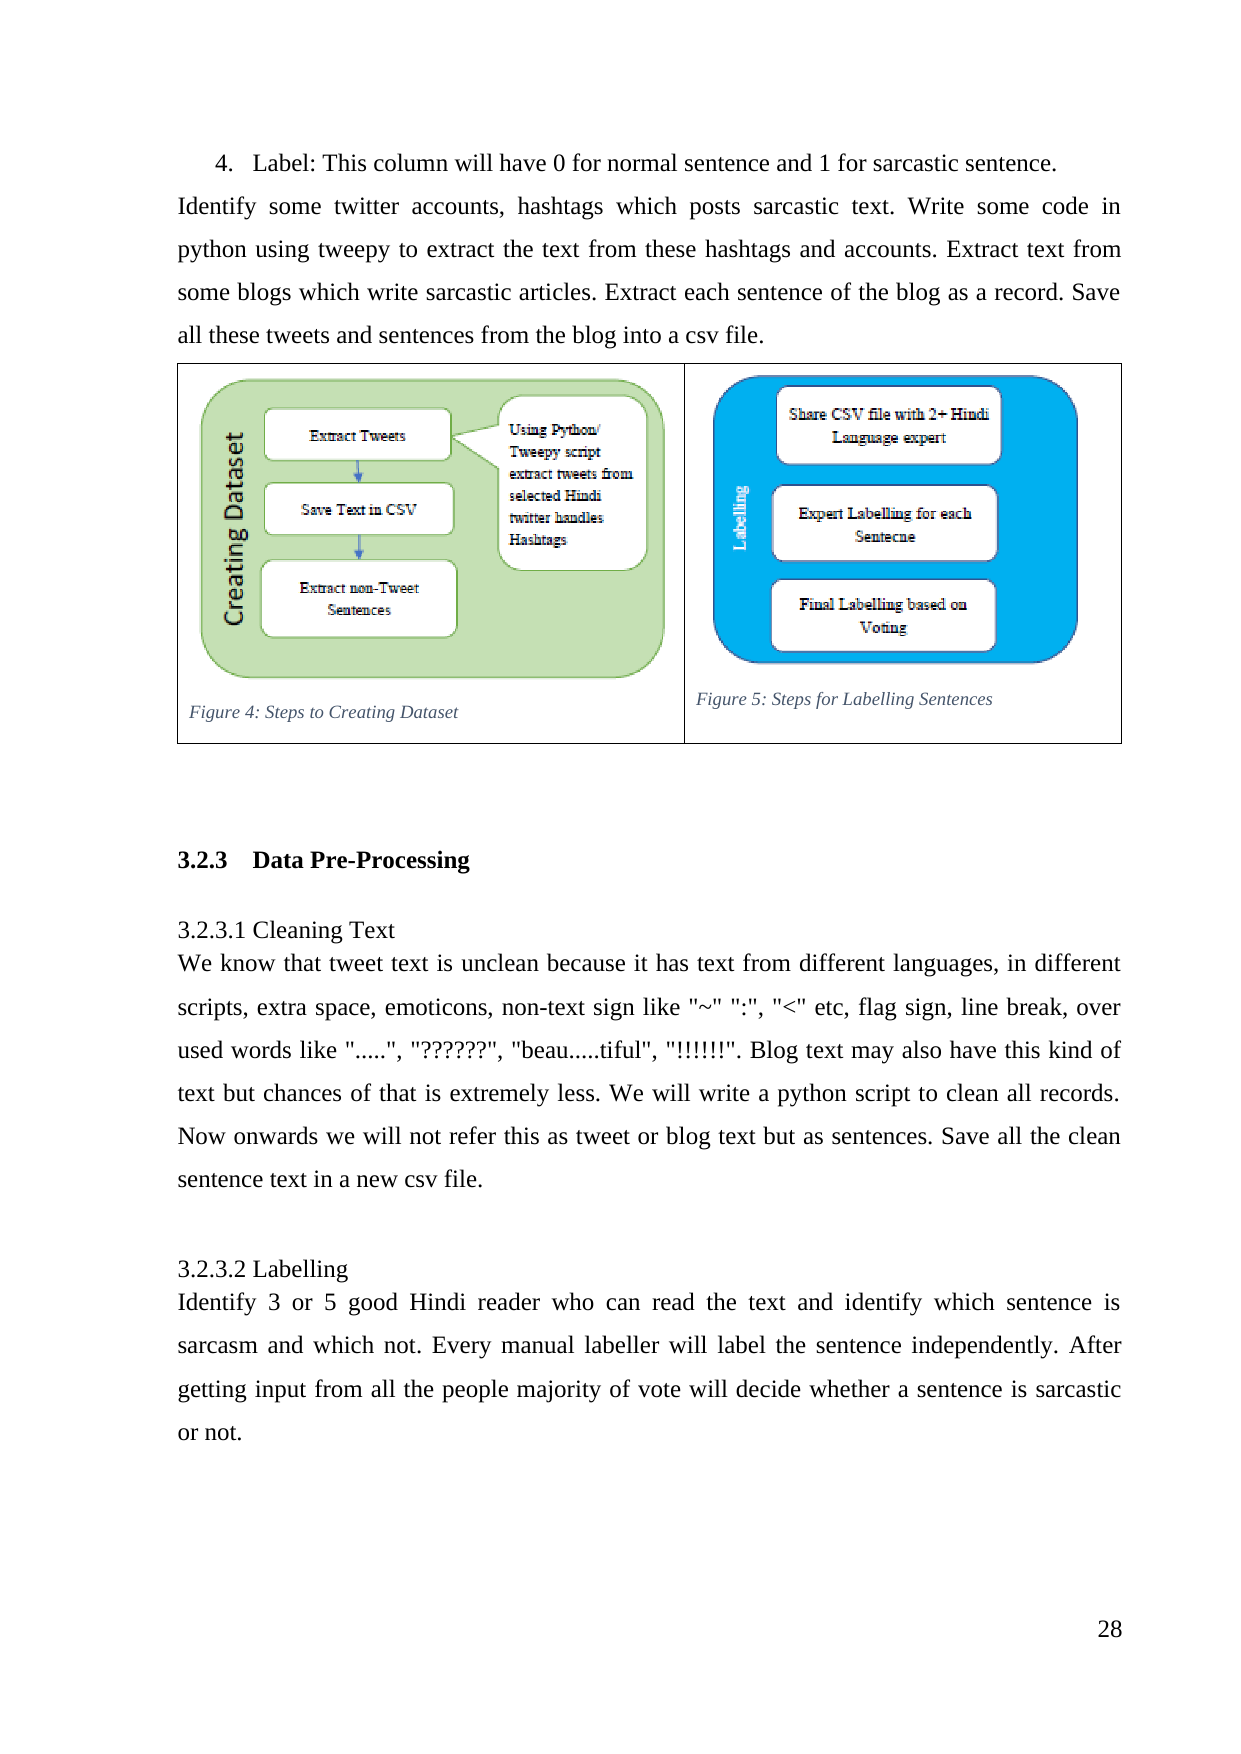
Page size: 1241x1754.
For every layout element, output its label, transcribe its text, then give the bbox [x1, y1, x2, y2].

text Identify 3 or 5 good Hindi reader who can read the text and identify which sentence is sarcasm and which not. Every manual labeller will label the sentence independently. After getting input from all the people majority of vote will decide whether a sentence is sarcastic or not. [177, 1287, 1122, 1446]
subtitle Labelling [177, 1254, 1122, 1283]
text Identify some twitter accounts, hashtags which posts sarcastic text. Write some code in python using tweepy to extract the text from these hashtags and accounts. Extract text from some blogs which write sarcastic articles. Extract each sentence of the blog as a record. Save all these tweets and sentences from the blog into a csv file. [177, 191, 1122, 349]
text We know that tweet text is unclean because it has text from different languages, in different scripts, extra space, emoticons, non-text sign like "~" ":", "<" etc, flag sign, line break, over used words like ".....", "??????", "beau.....tiful", "!!!!!!". Blog text may also have this kind of text but chances of that is extremely less. We will write a python script to clean all records. Now onwards we will not refer this as tweet or blog text but as sentences. Save all the clean sentence text in a new csv file. [177, 948, 1122, 1193]
subtitle Cleaning Text [177, 915, 1122, 944]
subtitle Data Pre-Processing [177, 845, 1122, 874]
picture [188, 364, 673, 687]
list Label: This column will have 0 for normal sentence and 1 for sarcastic sentence. [215, 148, 1122, 176]
picture [695, 364, 1091, 674]
